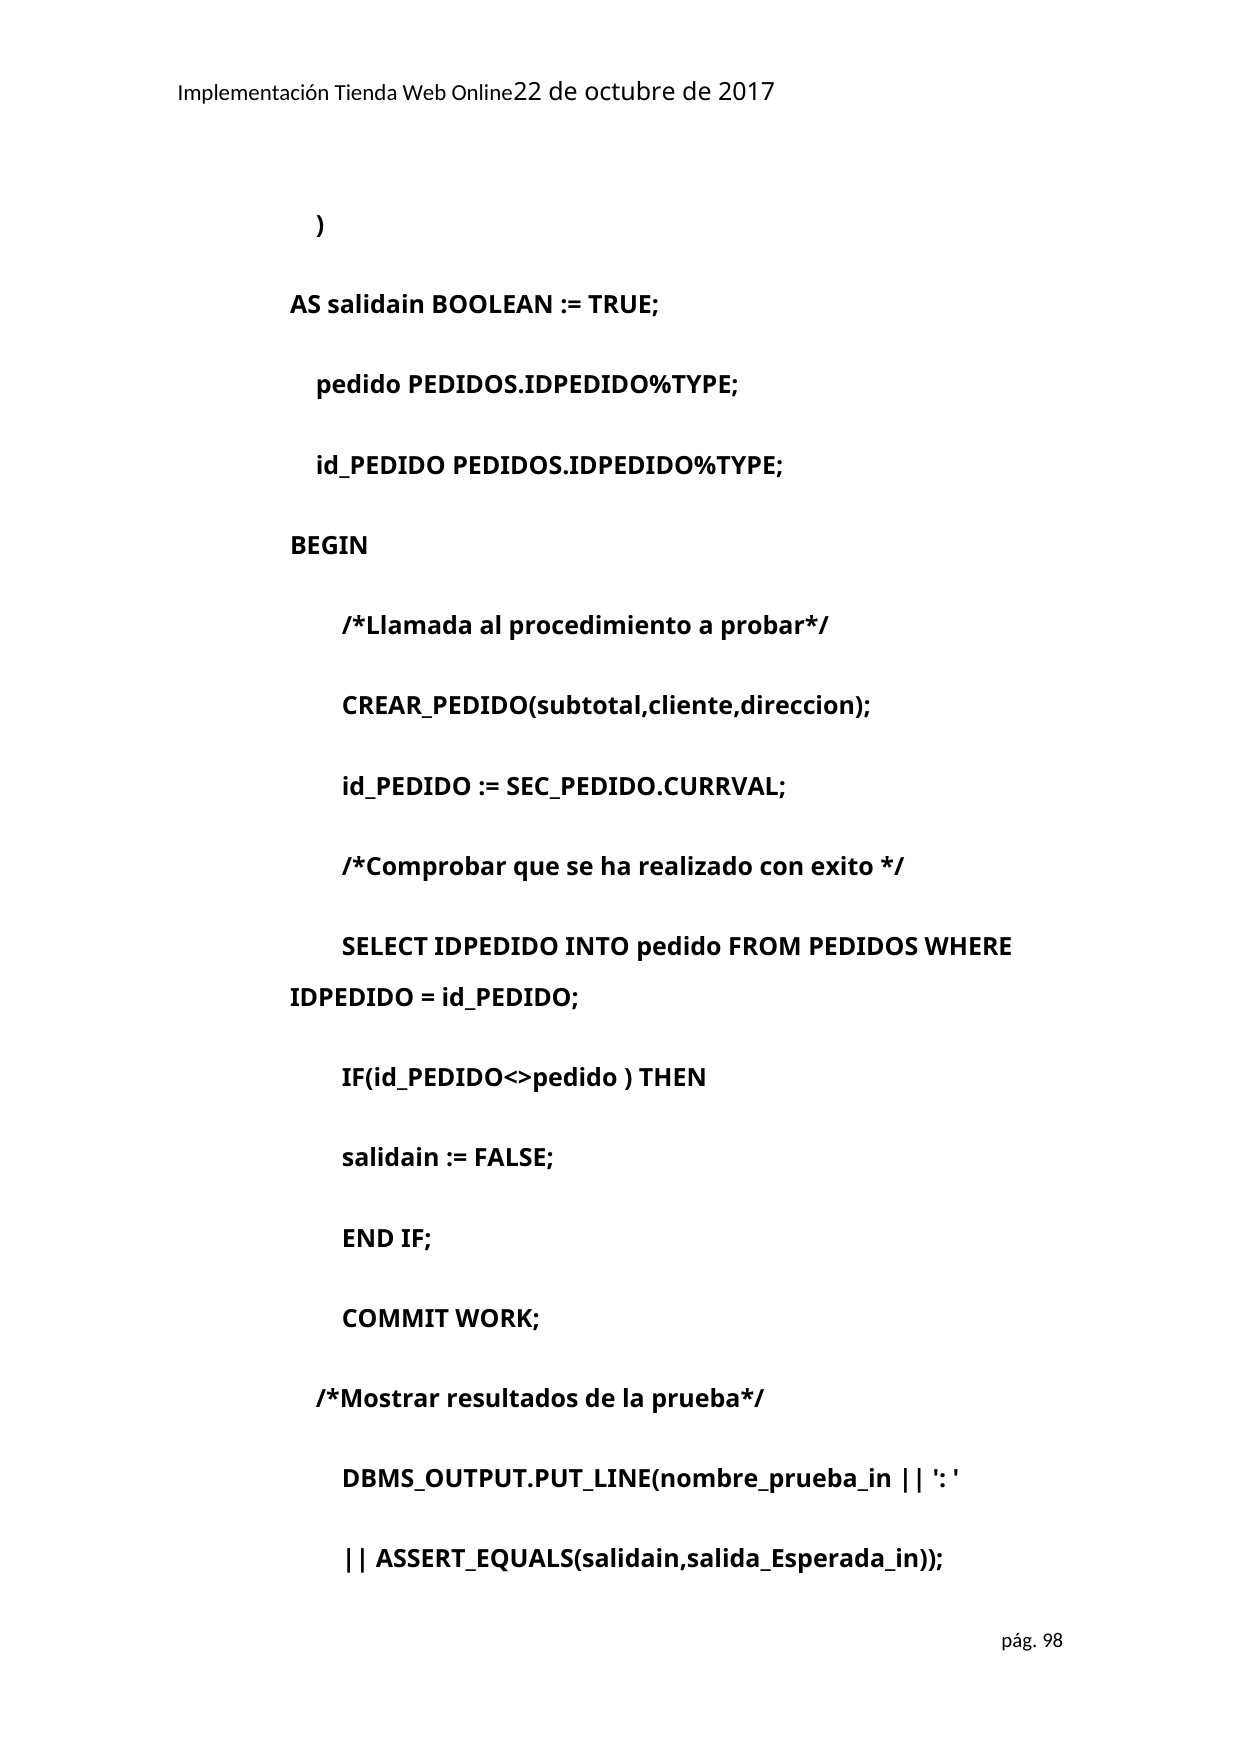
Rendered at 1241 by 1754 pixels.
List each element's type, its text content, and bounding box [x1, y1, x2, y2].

text BEGIN [290, 528, 1063, 562]
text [290, 1461, 1063, 1495]
text id_PEDIDO := SEC_PEDIDO.CURRVAL; [290, 768, 1063, 802]
text /*Llamada al procedimiento a probar*/ [290, 608, 1063, 642]
text id_PEDIDO PEDIDOS.IDPEDIDO%TYPE; [290, 447, 1063, 481]
text /*Comprobar que se ha realizado con exito */ [290, 848, 1063, 882]
text SELECT IDPEDIDO INTO pedido FROM PEDIDOS WHERE IDPEDIDO = id_PEDIDO; [290, 929, 1063, 1014]
text CREAR_PEDIDO(subtotal,cliente,direccion); [290, 688, 1063, 722]
text ) [290, 207, 1063, 241]
text salidain := FALSE; [290, 1140, 1063, 1174]
text IF(id_PEDIDO<>pedido ) THEN [290, 1060, 1063, 1094]
text COMMIT WORK; [290, 1301, 1063, 1334]
text AS salidain BOOLEAN := TRUE; [290, 287, 1063, 321]
text pedido PEDIDOS.IDPEDIDO%TYPE; [290, 367, 1063, 401]
text END IF; [290, 1220, 1063, 1254]
text || ASSERT_EQUALS(salidain,salida_Esperada_in)); [290, 1541, 1063, 1575]
text /*Mostrar resultados de la prueba*/ [290, 1381, 1063, 1415]
